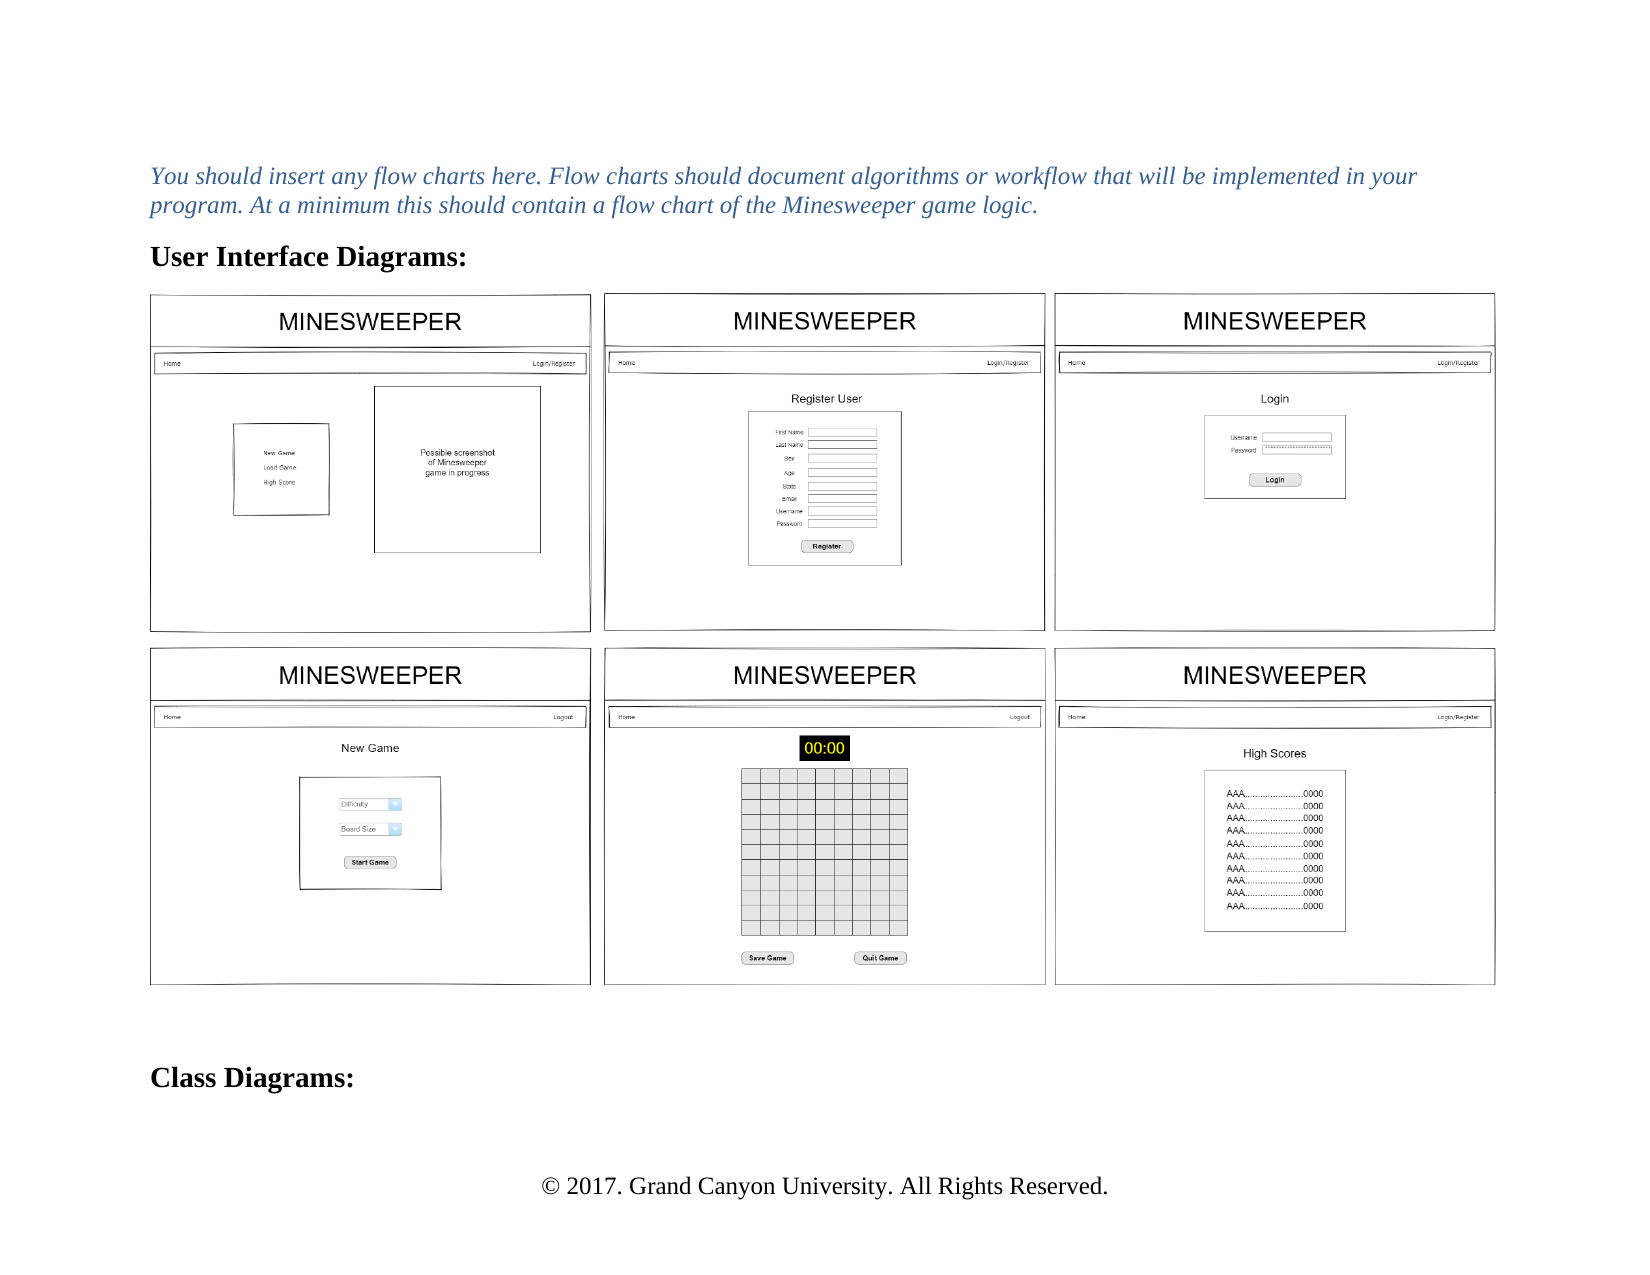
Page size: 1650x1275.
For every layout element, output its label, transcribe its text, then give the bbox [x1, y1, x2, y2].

text Class Diagrams: [150, 1060, 1500, 1093]
text You should insert any flow charts here. Flow charts should document algorithms or workflow that will be implemented in your program. At a minimum this should contain a flow chart of the Minesweeper game logic. [150, 161, 1500, 219]
text User Interface Diagrams: [150, 239, 1500, 273]
picture [150, 293, 1499, 985]
